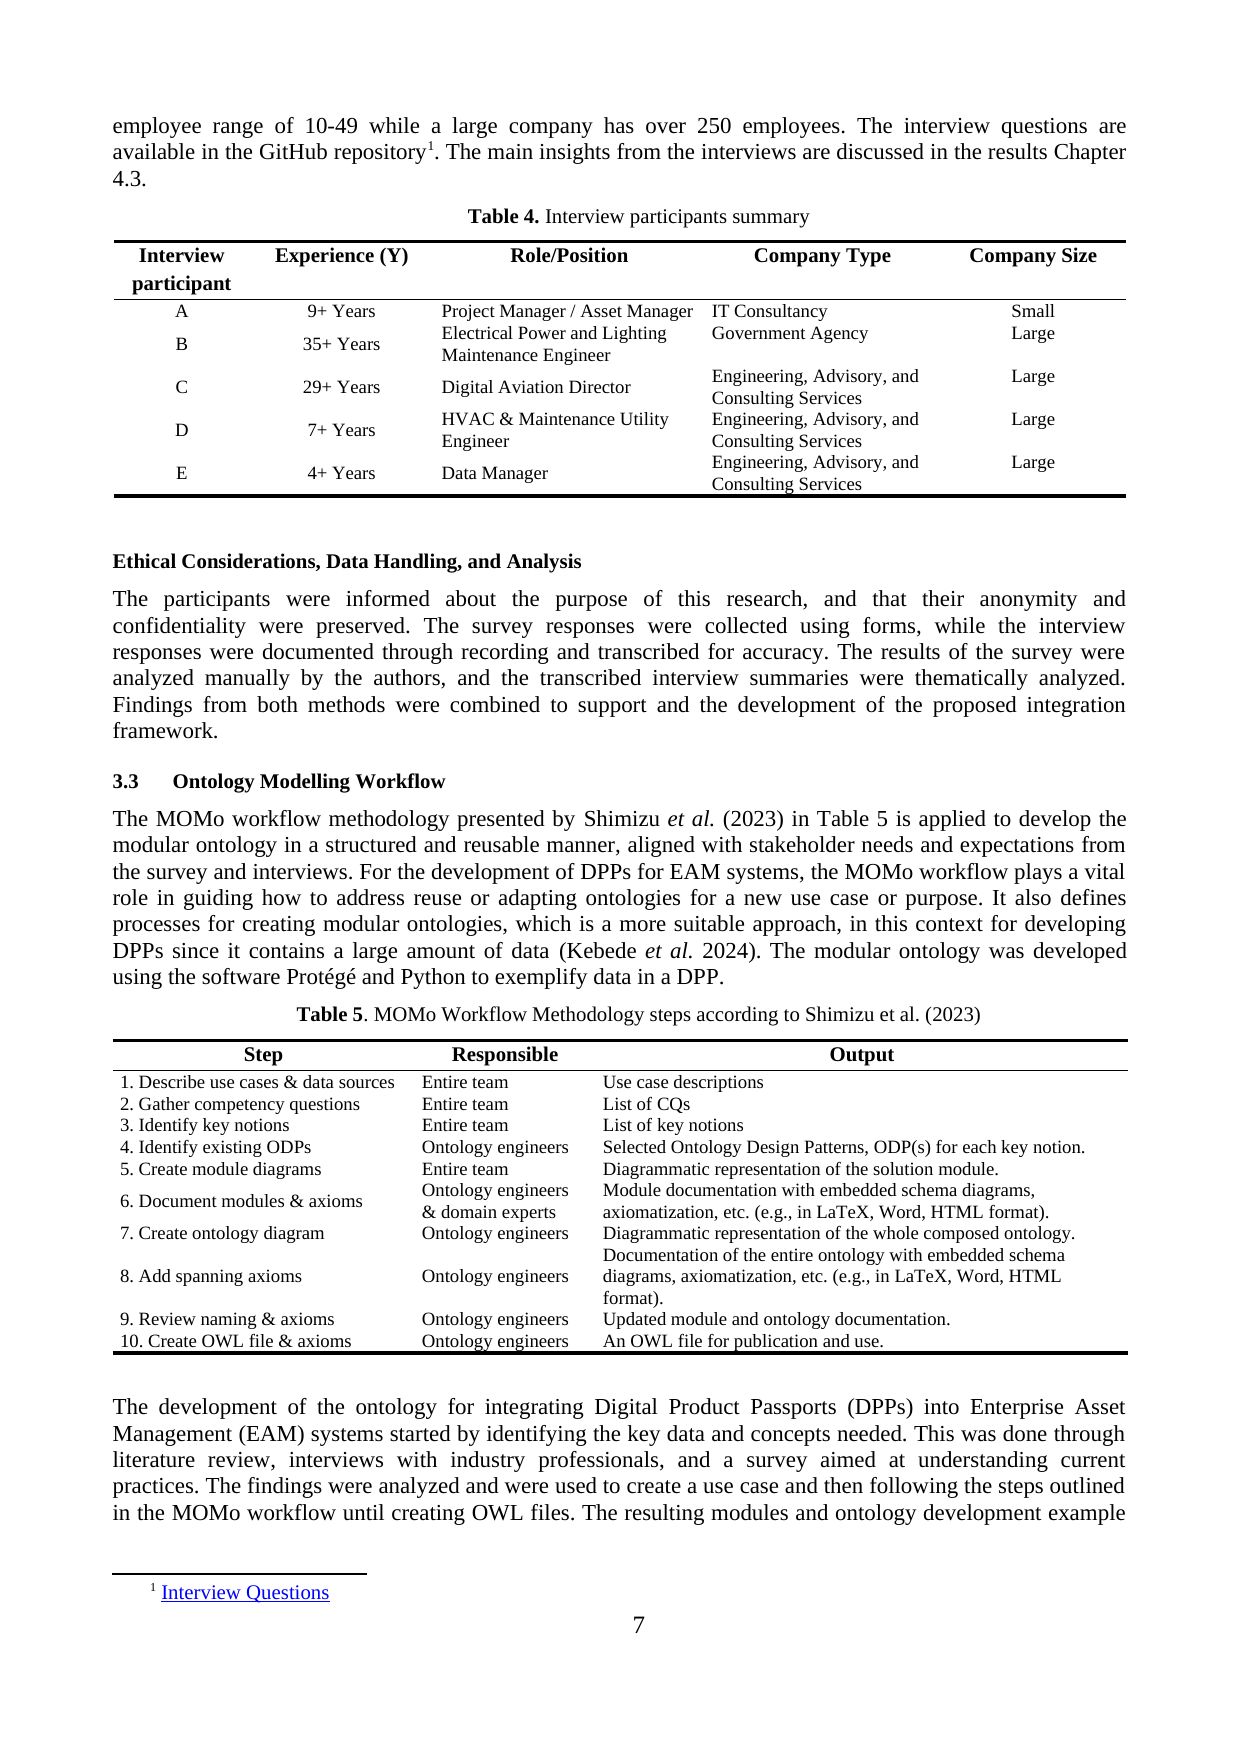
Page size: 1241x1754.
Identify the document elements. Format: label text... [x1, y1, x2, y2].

table_cell Large [940, 322, 1126, 365]
table_cell Ontology engineers [414, 1308, 595, 1330]
table_cell 5. Create module diagrams [113, 1158, 414, 1179]
table_cell Large [940, 365, 1126, 408]
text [112, 112, 1128, 191]
table_header Interview participant [114, 243, 249, 299]
table_cell Electrical Power and Lighting Maintenance Engineer [434, 322, 704, 365]
table_cell Large [940, 451, 1126, 494]
table_cell Data Manager [434, 451, 704, 494]
table_cell A [114, 300, 249, 322]
table_cell Engineering, Advisory, and Consulting Services [704, 408, 940, 451]
table_cell Ontology engineers [414, 1330, 595, 1351]
table_cell 7. Create ontology diagram [113, 1222, 414, 1244]
table_cell Updated module and ontology documentation. [595, 1308, 1128, 1330]
table_header Output [595, 1042, 1128, 1070]
table_cell B [114, 322, 249, 365]
table_header Responsible [414, 1042, 595, 1070]
table_header Step [113, 1042, 414, 1070]
text Table 4. Interview participants summary [112, 204, 1128, 228]
table_cell 3. Identify key notions [113, 1114, 414, 1136]
table_cell D [114, 408, 249, 451]
table_cell Ontology engineers [414, 1222, 595, 1244]
table_header Company Size [940, 243, 1126, 299]
table_cell C [114, 365, 249, 408]
table_cell Entire team [414, 1071, 595, 1093]
table_header Experience (Y) [249, 243, 434, 299]
table_cell 7+ Years [249, 408, 434, 451]
table_cell Module documentation with embedded schema diagrams, axiomatization, etc. (e.g., in LaTeX, Word, HTML format). [595, 1179, 1128, 1222]
table_cell Use case descriptions [595, 1071, 1128, 1093]
table_cell Ontology engineers [414, 1136, 595, 1157]
table_cell Entire team [414, 1158, 595, 1179]
text The participants were informed about the purpose of this research, and that their anonymity and confidentiality were preserved. The survey responses were collected using forms, while the interview responses were documented through recording and transcribed for accuracy. The results of the survey were analyzed manually by the authors, and the transcribed interview summaries were thematically analyzed. Findings from both methods were combined to support and the development of the proposed integration framework. [112, 585, 1128, 743]
subtitle Ontology Modelling Workflow [112, 768, 1128, 793]
table_cell Documentation of the entire ontology with embedded schema diagrams, axiomatization, etc. (e.g., in LaTeX, Word, HTML format). [595, 1244, 1128, 1308]
table_cell IT Consultancy [704, 300, 940, 322]
table_cell Engineering, Advisory, and Consulting Services [704, 451, 940, 494]
table_cell 35+ Years [249, 322, 434, 365]
table_cell Entire team [414, 1114, 595, 1136]
table_cell Engineering, Advisory, and Consulting Services [704, 365, 940, 408]
table_cell Diagrammatic representation of the solution module. [595, 1158, 1128, 1179]
table_cell List of CQs [595, 1093, 1128, 1114]
table_cell E [114, 451, 249, 494]
table_cell 8. Add spanning axioms [113, 1244, 414, 1308]
table_cell 29+ Years [249, 365, 434, 408]
subtitle Ethical Considerations, Data Handling, and Analysis [112, 549, 1128, 573]
table_header Company Type [704, 243, 940, 299]
table_cell 6. Document modules & axioms [113, 1179, 414, 1222]
table_cell 4+ Years [249, 451, 434, 494]
table_cell 9. Review naming & axioms [113, 1308, 414, 1330]
table_cell 10. Create OWL file & axioms [113, 1330, 414, 1351]
table_cell HVAC & Maintenance Utility Engineer [434, 408, 704, 451]
table_cell 9+ Years [249, 300, 434, 322]
table_cell Entire team [414, 1093, 595, 1114]
table_cell 1. Describe use cases & data sources [113, 1071, 414, 1093]
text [112, 1393, 1128, 1525]
table_cell Digital Aviation Director [434, 365, 704, 408]
text The MOMo workflow methodology presented by Shimizu et al. (2023) in Table 5 is applied to develop the modular ontology in a structured and reusable manner, aligned with stakeholder needs and expectations from the survey and interviews. For the development of DPPs for EAM systems, the MOMo workflow plays a vital role in guiding how to address reuse or adapting ontologies for a new use case or purpose. It also defines processes for creating modular ontologies, which is a more suitable approach, in this context for developing DPPs since it contains a large amount of data (Kebede et al. 2024). The modular ontology was developed using the software Protégé and Python to exemplify data in a DPP. [112, 805, 1128, 989]
table_cell Ontology engineers [414, 1244, 595, 1308]
table_cell Project Manager / Asset Manager [434, 300, 704, 322]
table_header Role/Position [434, 243, 704, 299]
table_cell Large [940, 408, 1126, 451]
table_cell Ontology engineers & domain experts [414, 1179, 595, 1222]
text Table 5. MOMo Workflow Methodology steps according to Shimizu et al. (2023) [112, 1002, 1128, 1026]
table_cell Selected Ontology Design Patterns, ODP(s) for each key notion. [595, 1136, 1128, 1157]
table_cell Diagrammatic representation of the whole composed ontology. [595, 1222, 1128, 1244]
table_cell 2. Gather competency questions [113, 1093, 414, 1114]
table_cell Government Agency [704, 322, 940, 365]
table_cell An OWL file for publication and use. [595, 1330, 1128, 1351]
table_cell Small [940, 300, 1126, 322]
table_cell 4. Identify existing ODPs [113, 1136, 414, 1157]
table_cell List of key notions [595, 1114, 1128, 1136]
